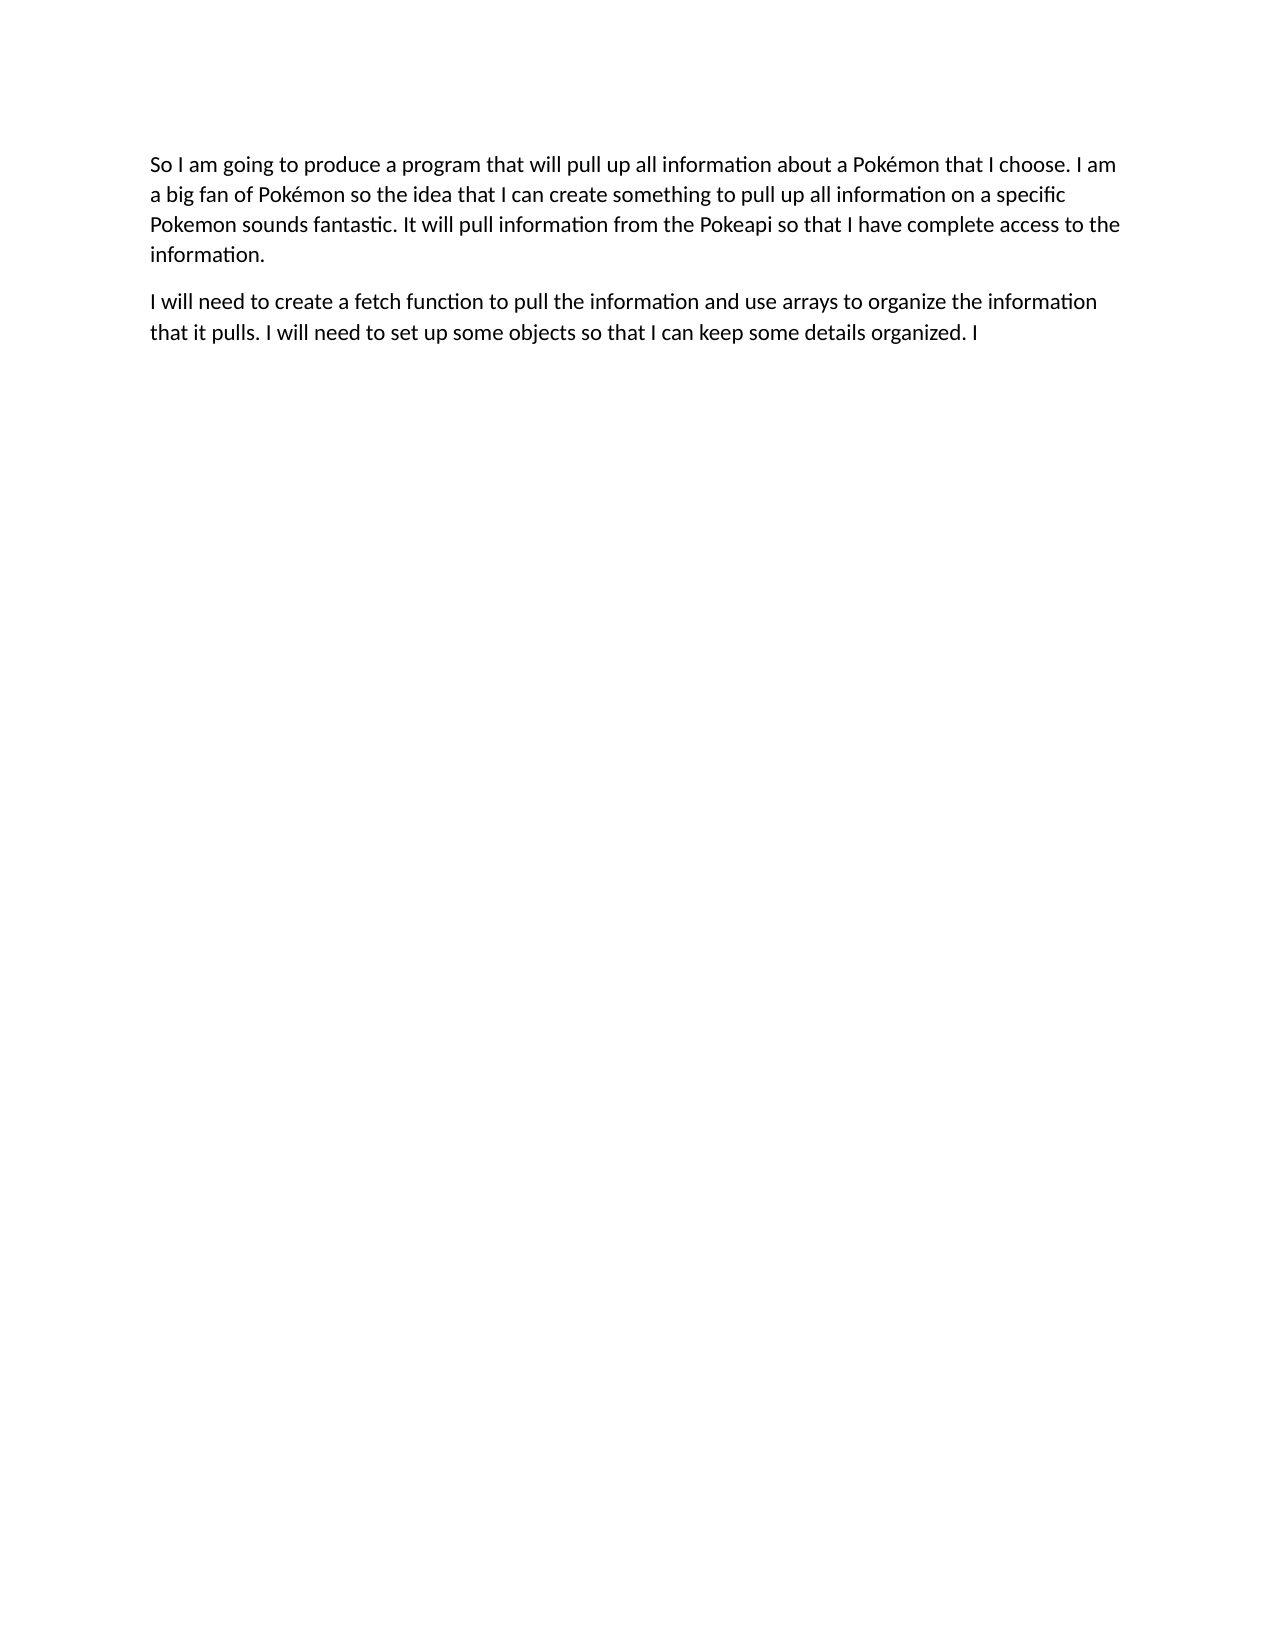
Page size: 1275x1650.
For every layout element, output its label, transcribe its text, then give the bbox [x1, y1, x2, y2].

text I will need to create a fetch function to pull the information and use arrays to organize the information that it pulls. I will need to set up some objects so that I can keep some details organized. I [150, 287, 1125, 346]
text So I am going to produce a program that will pull up all information about a Pokémon that I choose. I am a big fan of Pokémon so the idea that I can create something to pull up all information on a specific Pokemon sounds fantastic. It will pull information from the Pokeapi so that I have complete access to the information. [150, 150, 1125, 269]
